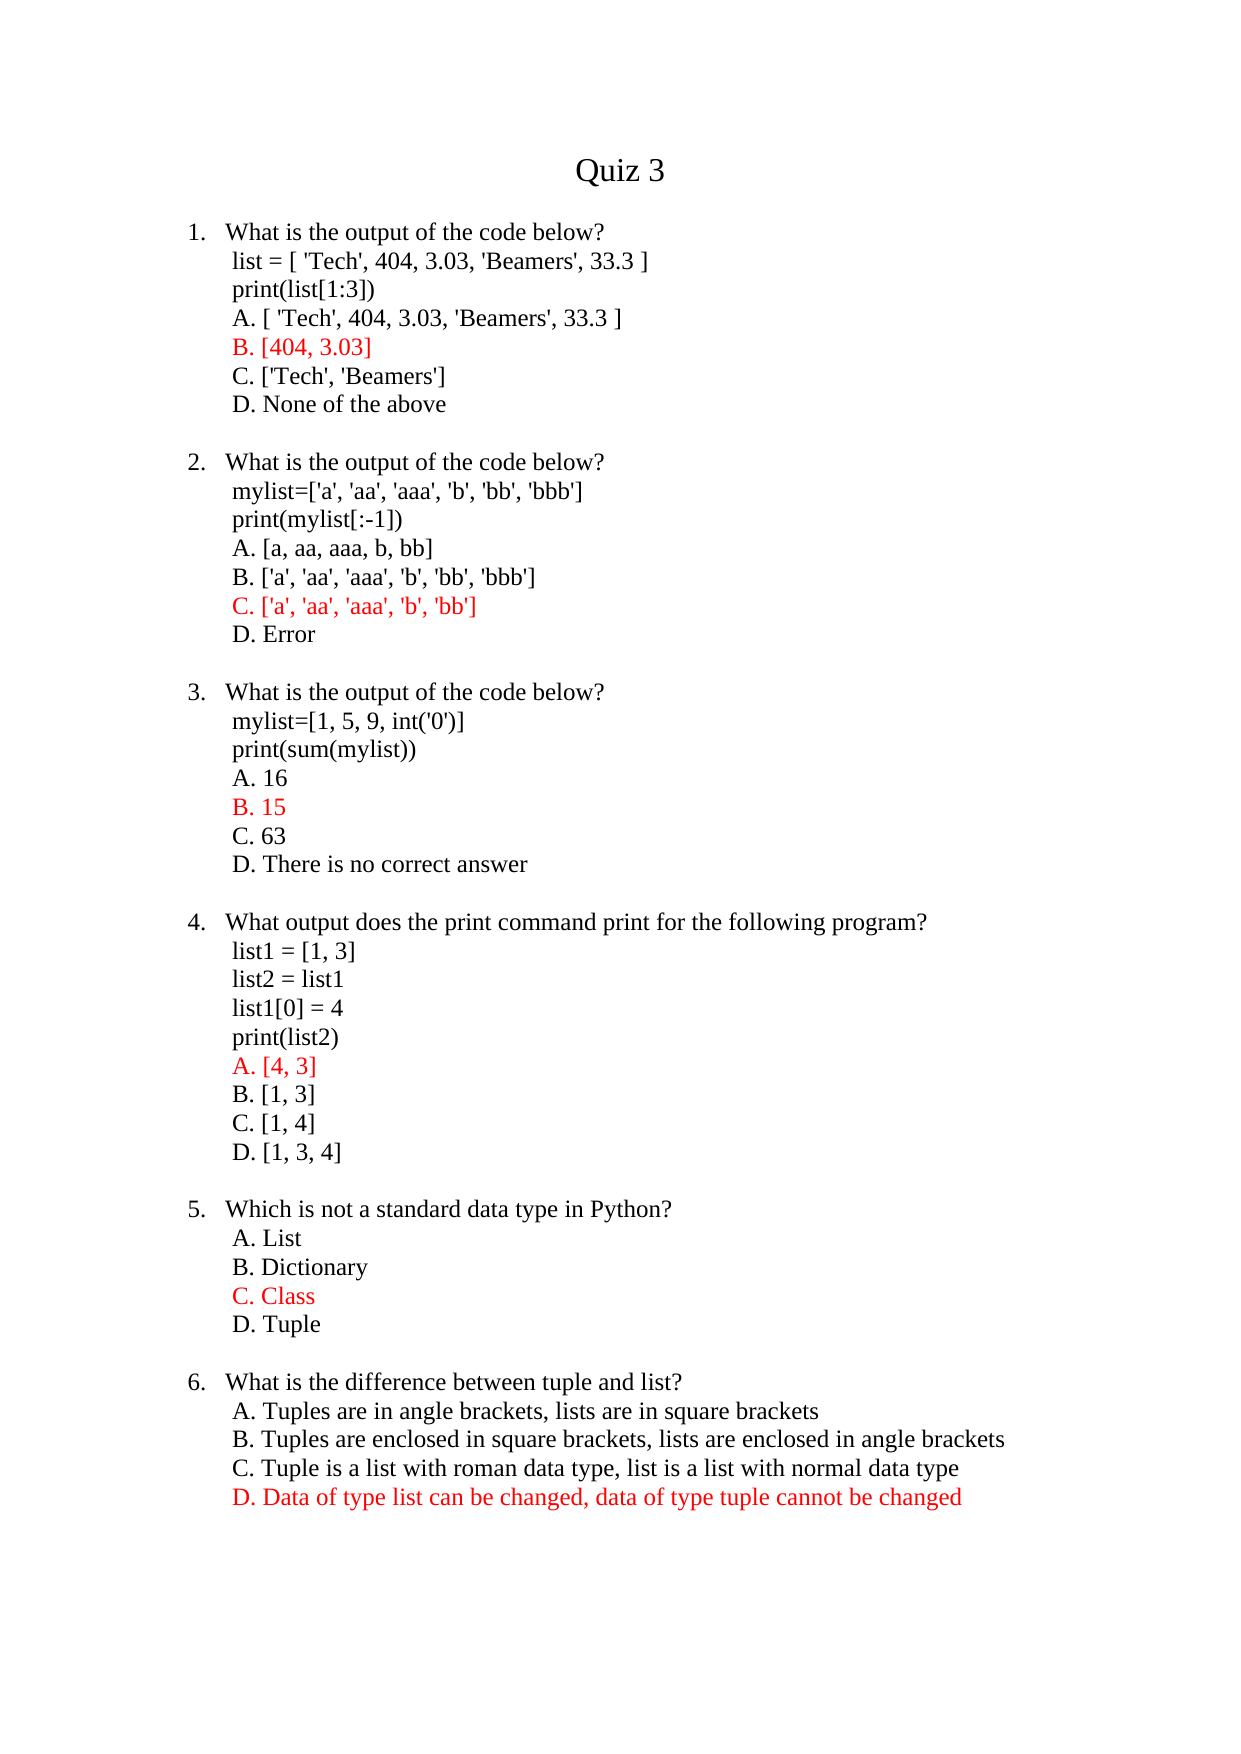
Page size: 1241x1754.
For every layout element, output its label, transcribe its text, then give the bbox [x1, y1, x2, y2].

text list = [ 'Tech', 404, 3.03, 'Beamers', 33.3 ] [187, 246, 1053, 274]
text D. Data of type list can be changed, data of type tuple cannot be changed [187, 1482, 1053, 1511]
text A. List [187, 1223, 1053, 1252]
text C. Tuple is a list with roman data type, list is a list with normal data type [187, 1453, 1053, 1482]
text B. Dictionary [187, 1252, 1053, 1281]
text 4. What output does the print command print for the following program? [187, 878, 1053, 936]
text Quiz 3 [187, 150, 1053, 188]
text C. Class [187, 1281, 1053, 1309]
text mylist=[1, 5, 9, int('0')] [187, 706, 1053, 734]
text list1 = [1, 3] [187, 936, 1053, 964]
text A. [4, 3] [187, 1051, 1053, 1079]
text list1[0] = 4 [187, 993, 1053, 1022]
text 2. What is the output of the code below? [187, 418, 1053, 476]
text C. ['a', 'aa', 'aaa', 'b', 'bb'] [187, 591, 1053, 619]
text B. ['a', 'aa', 'aaa', 'b', 'bb', 'bbb'] [187, 562, 1053, 591]
text list2 = list1 [187, 964, 1053, 993]
text 3. What is the output of the code below? [187, 648, 1053, 706]
text A. Tuples are in angle brackets, lists are in square brackets [187, 1396, 1053, 1424]
text A. [ 'Tech', 404, 3.03, 'Beamers', 33.3 ] [187, 303, 1053, 332]
text mylist=['a', 'aa', 'aaa', 'b', 'bb', 'bbb'] [187, 476, 1053, 504]
text print(mylist[:-1]) [187, 504, 1053, 533]
text D. Tuple [187, 1309, 1053, 1338]
text print(sum(mylist)) [187, 734, 1053, 763]
text D. Error [187, 619, 1053, 648]
text B. [404, 3.03] [187, 332, 1053, 361]
text A. [a, aa, aaa, b, bb] [187, 533, 1053, 562]
text 6. What is the difference between tuple and list? [187, 1338, 1053, 1396]
text A. 16 [187, 763, 1053, 792]
text B. 15 [187, 792, 1053, 821]
text D. None of the above [187, 389, 1053, 418]
text C. 63 [187, 821, 1053, 849]
text 5. Which is not a standard data type in Python? [187, 1166, 1053, 1223]
text D. There is no correct answer [187, 849, 1053, 878]
text C. ['Tech', 'Beamers'] [187, 361, 1053, 389]
text C. [1, 4] [187, 1108, 1053, 1137]
text D. [1, 3, 4] [187, 1137, 1053, 1166]
text print(list[1:3]) [187, 274, 1053, 303]
list What is the output of the code below? [187, 217, 1053, 246]
text B. Tuples are enclosed in square brackets, lists are enclosed in angle brackets [187, 1424, 1053, 1453]
text B. [1, 3] [187, 1079, 1053, 1108]
text print(list2) [187, 1022, 1053, 1051]
